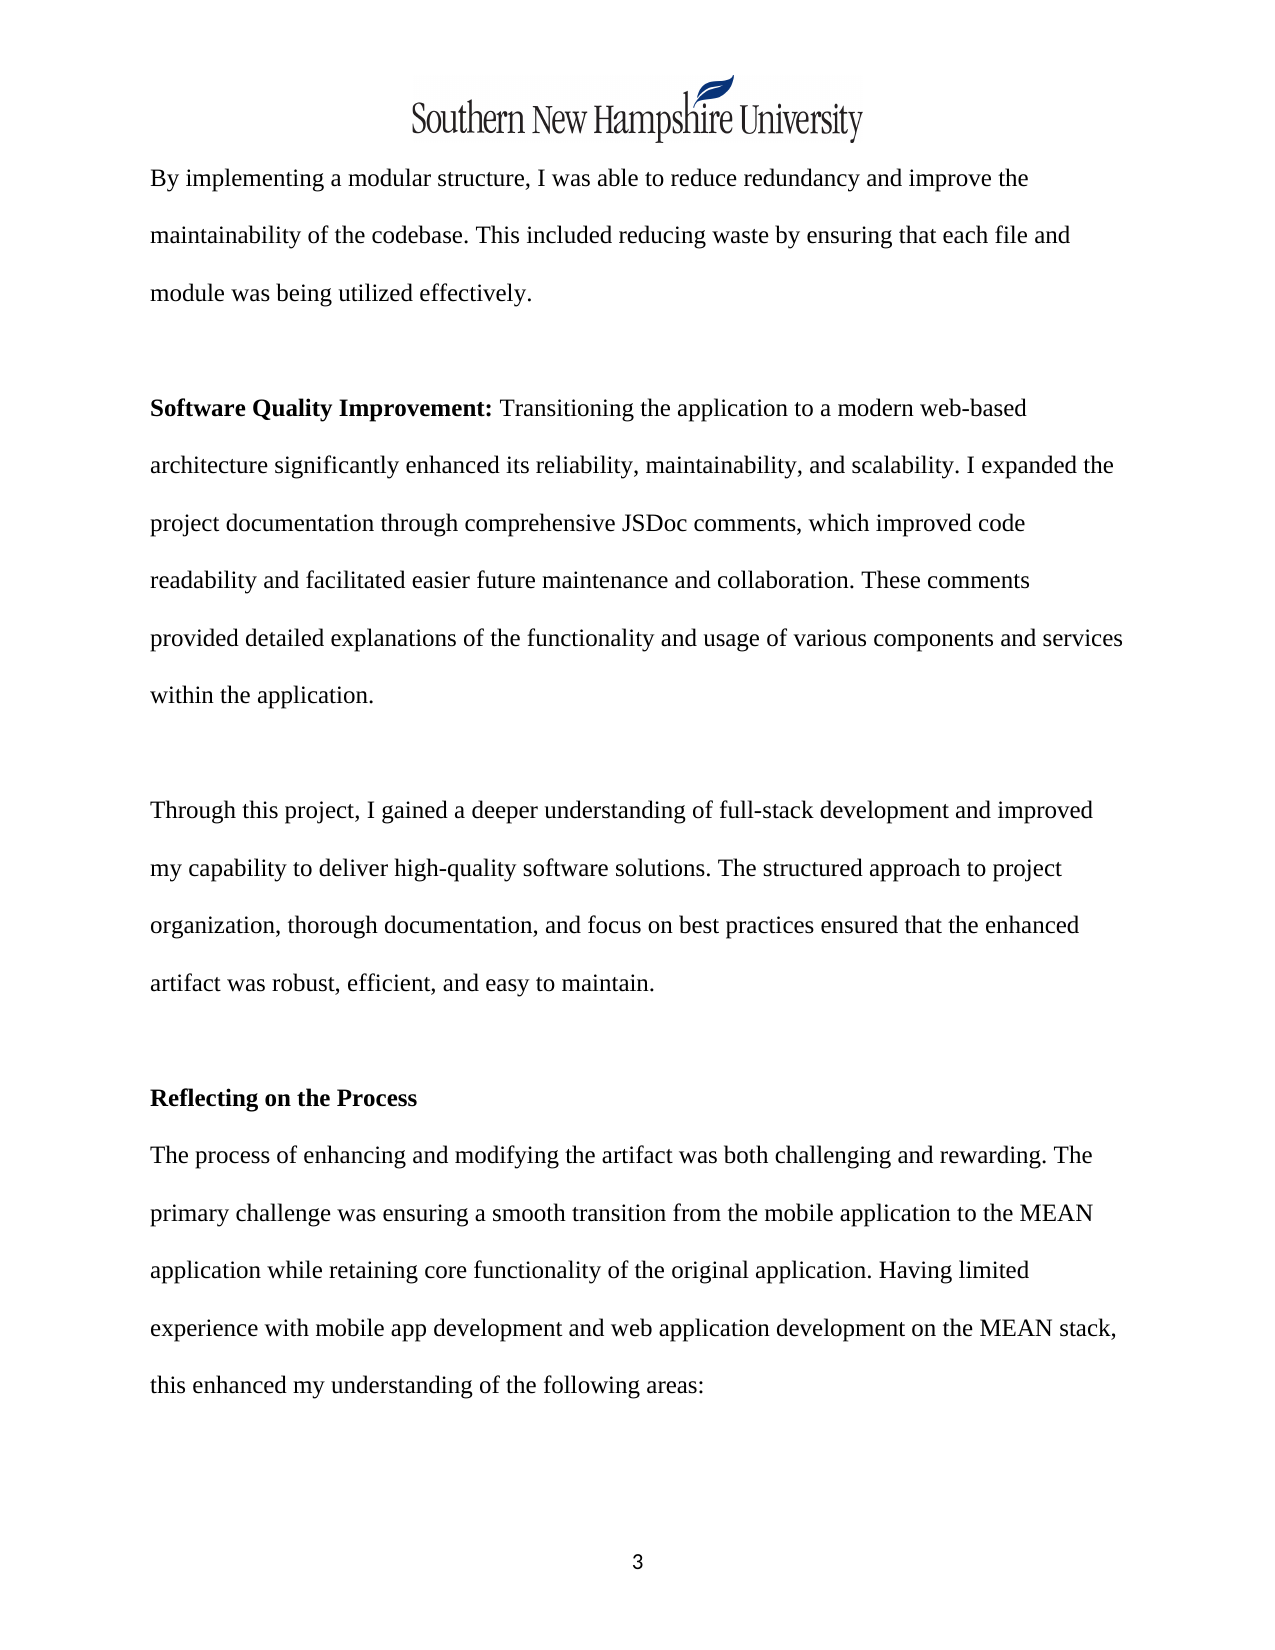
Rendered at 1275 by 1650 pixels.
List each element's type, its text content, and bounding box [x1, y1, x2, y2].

text Through this project, I gained a deeper understanding of full-stack development and improved my capability to deliver high-quality software solutions. The structured approach to project organization, thorough documentation, and focus on best practices ensured that the enhanced artifact was robust, efficient, and easy to maintain. [150, 796, 1125, 997]
picture [412, 75, 863, 143]
text Reflecting on the Process [150, 1083, 1125, 1112]
text Software Quality Improvement: Transitioning the application to a modern web-based architecture significantly enhanced its reliability, maintainability, and scalability. I expanded the project documentation through comprehensive JSDoc comments, which improved code readability and facilitated easier future maintenance and collaboration. These comments provided detailed explanations of the functionality and usage of various components and services within the application. [150, 393, 1125, 709]
text The process of enhancing and modifying the artifact was both challenging and rewarding. The primary challenge was ensuring a smooth transition from the mobile application to the MEAN application while retaining core functionality of the original application. Having limited experience with mobile app development and web application development on the MEAN stack, this enhanced my understanding of the following areas: [150, 1141, 1125, 1399]
